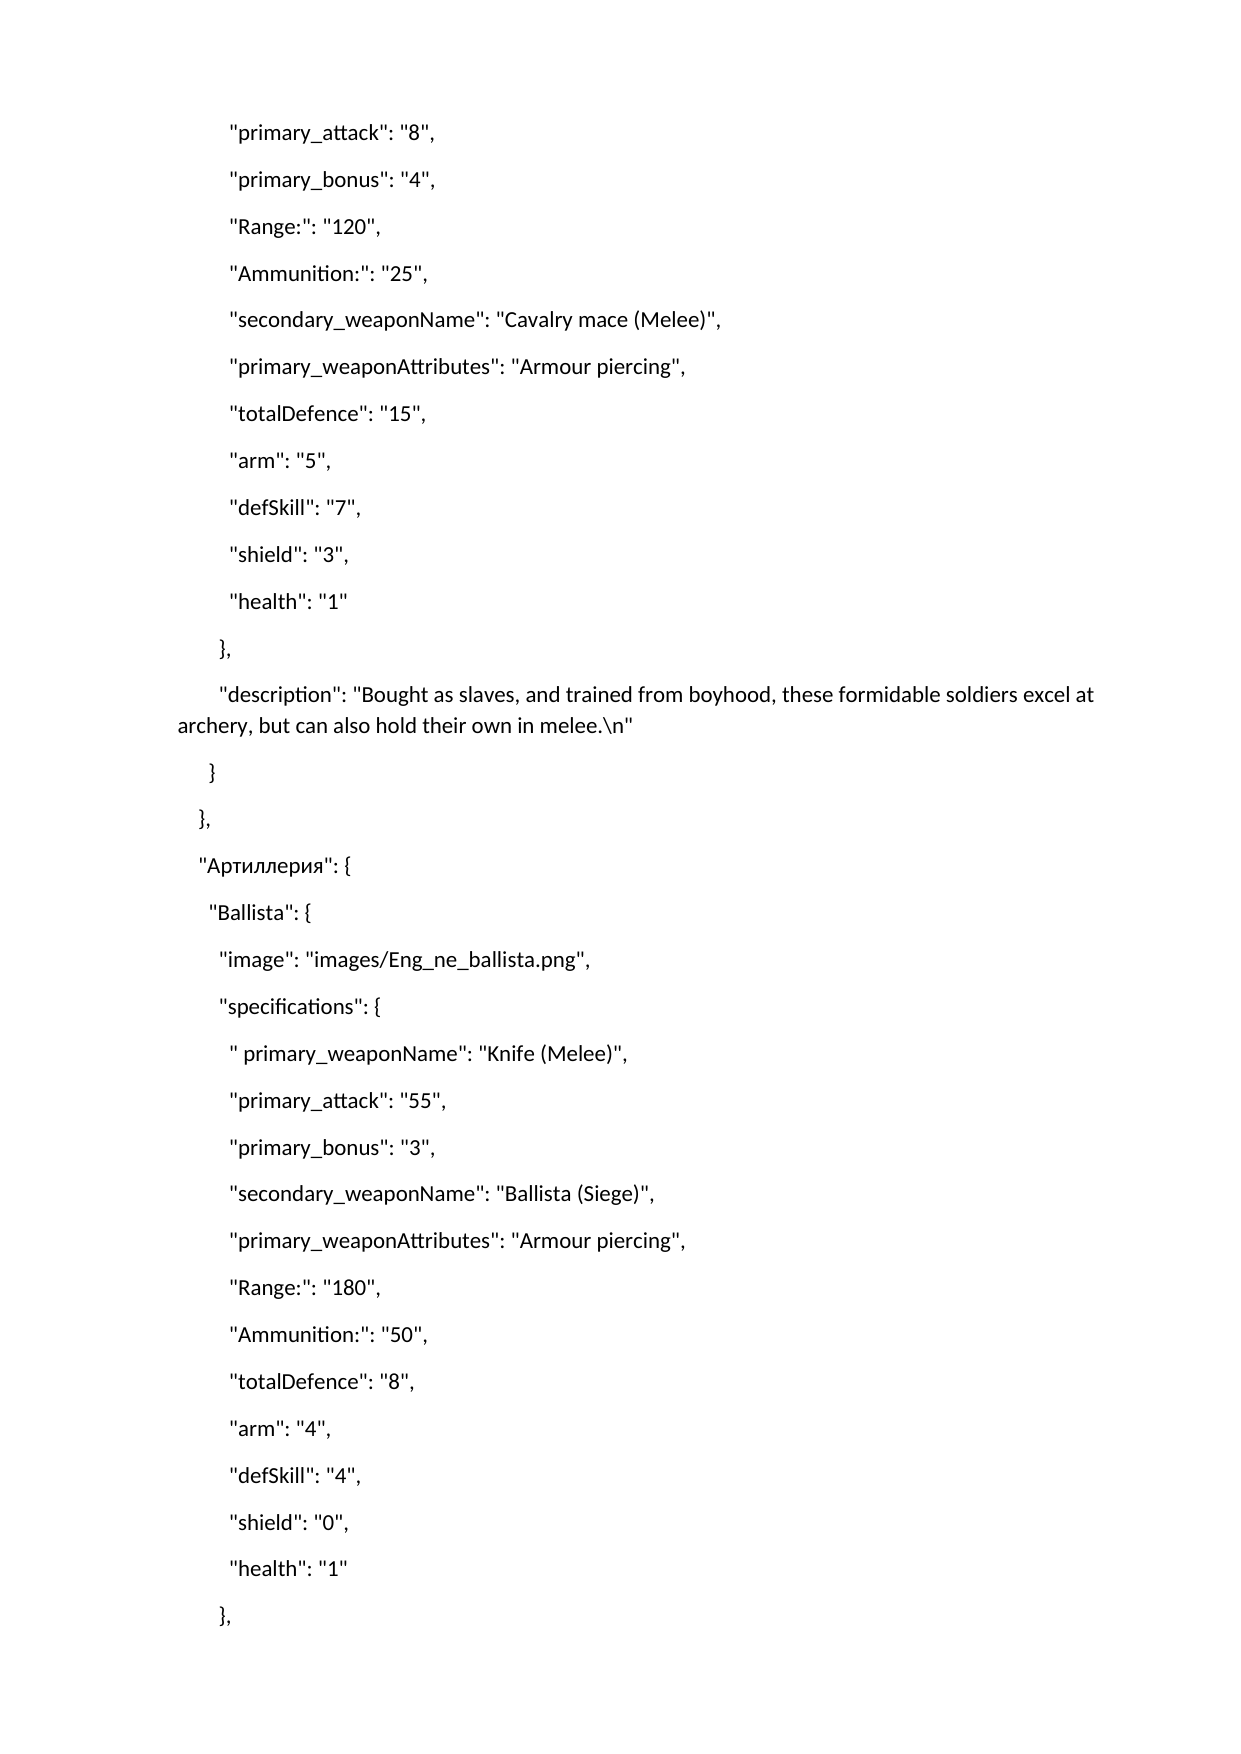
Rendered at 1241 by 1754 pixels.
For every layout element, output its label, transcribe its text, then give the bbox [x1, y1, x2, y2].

text }, [177, 804, 1152, 833]
text "health": "1" [177, 1554, 1152, 1583]
text "primary_weaponAttributes": "Armour piercing", [177, 1226, 1152, 1254]
text "arm": "5", [177, 446, 1152, 474]
text } [177, 758, 1152, 786]
text "totalDefence": "8", [177, 1367, 1152, 1395]
text "Ammunition:": "25", [177, 259, 1152, 287]
text "secondary_weaponName": "Cavalry mace (Melee)", [177, 306, 1152, 334]
text "description": "Bought as slaves, and trained from boyhood, these formidable soldiers excel at archery, but can also hold their own in melee.\n" [177, 681, 1152, 739]
text "defSkill": "4", [177, 1461, 1152, 1489]
text "primary_attack": "8", [177, 118, 1152, 146]
text "shield": "0", [177, 1508, 1152, 1536]
text "primary_attack": "55", [177, 1086, 1152, 1114]
text "health": "1" [177, 587, 1152, 615]
text "defSkill": "7", [177, 493, 1152, 521]
text }, [177, 1601, 1152, 1629]
text "Ballista": { [177, 898, 1152, 926]
text "primary_bonus": "3", [177, 1133, 1152, 1161]
text "arm": "4", [177, 1414, 1152, 1442]
text "Артиллерия": { [177, 851, 1152, 879]
text "totalDefence": "15", [177, 399, 1152, 427]
text "Ammunition:": "50", [177, 1320, 1152, 1348]
text "primary_bonus": "4", [177, 165, 1152, 193]
text "shield": "3", [177, 540, 1152, 568]
text }, [177, 634, 1152, 662]
text " primary_weaponName": "Knife (Melee)", [177, 1039, 1152, 1067]
text "secondary_weaponName": "Ballista (Siege)", [177, 1179, 1152, 1208]
text "image": "images/Eng_ne_ballista.png", [177, 945, 1152, 973]
text "specifications": { [177, 992, 1152, 1020]
text "Range:": "120", [177, 212, 1152, 240]
text "primary_weaponAttributes": "Armour piercing", [177, 352, 1152, 381]
text "Range:": "180", [177, 1273, 1152, 1301]
